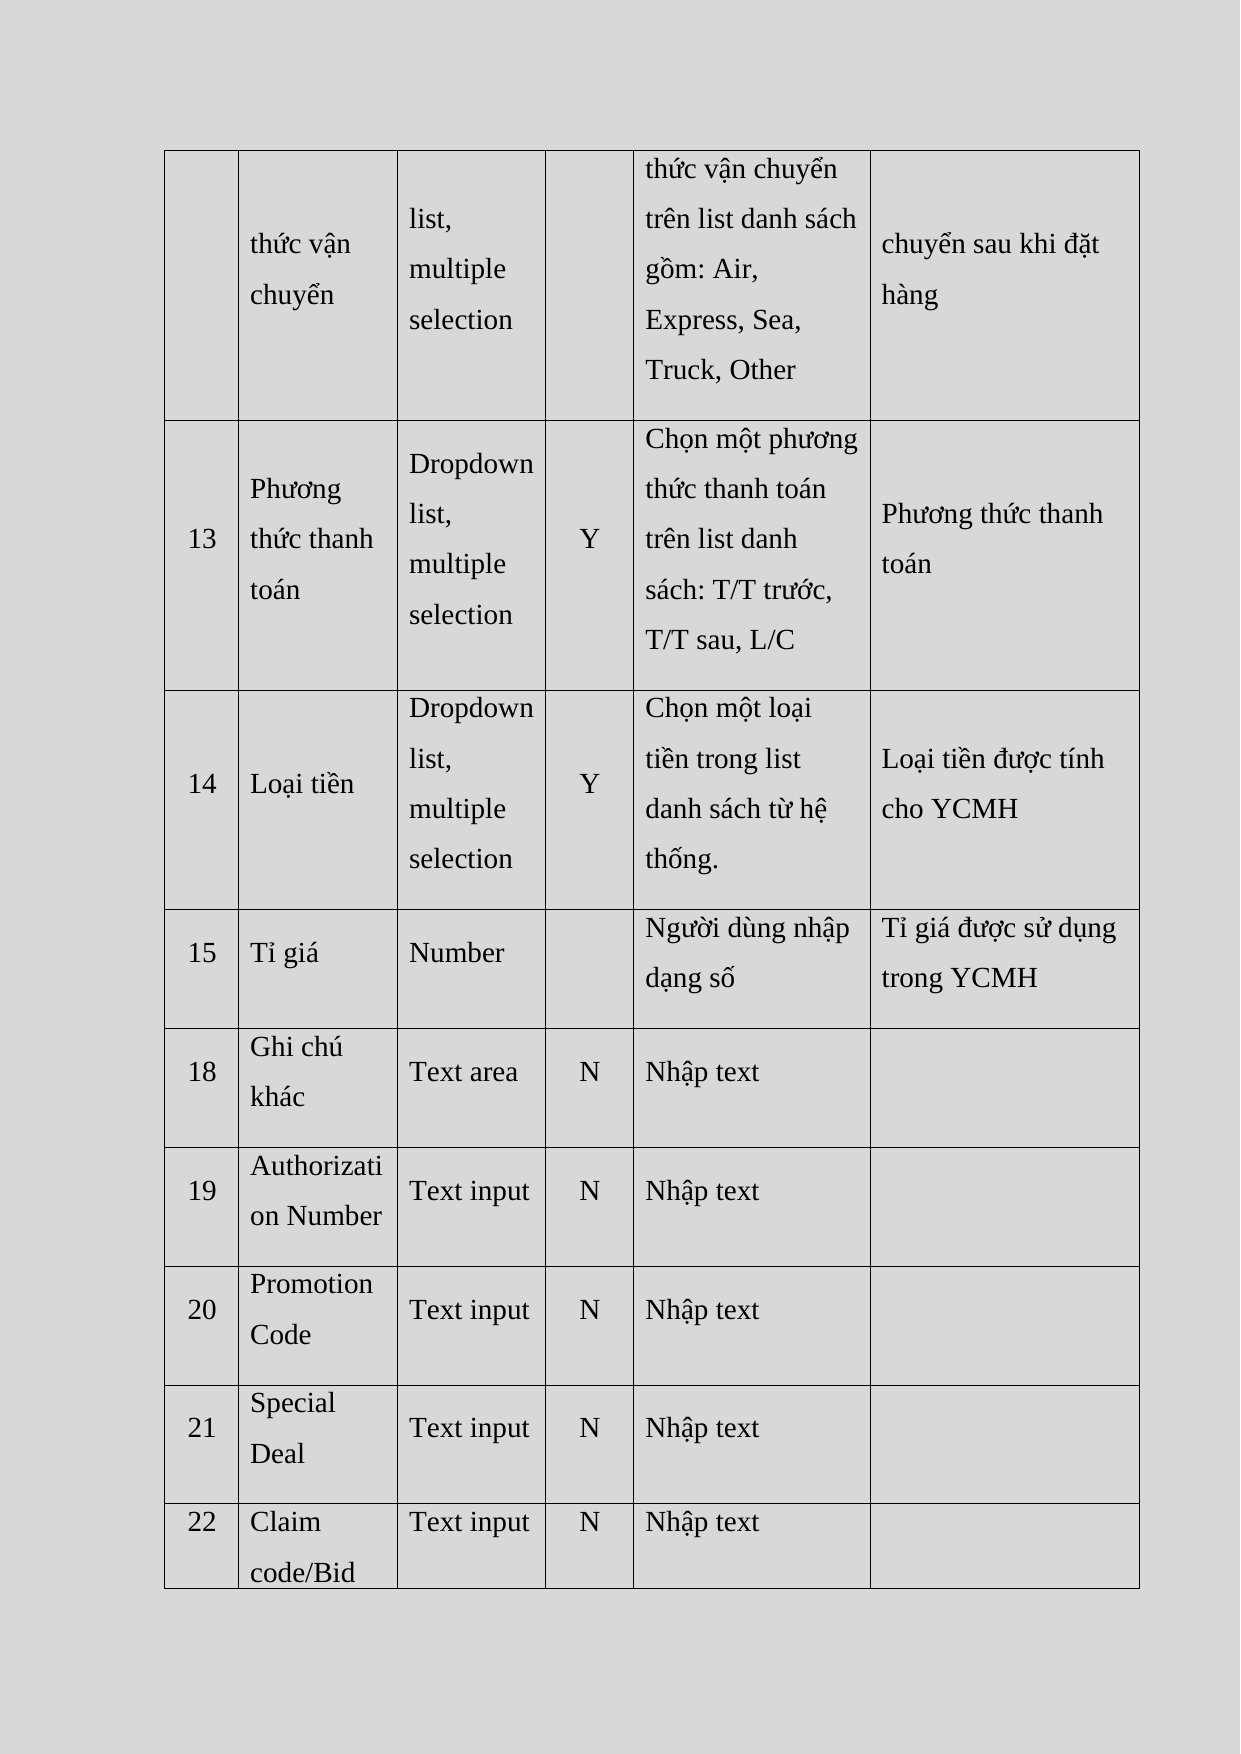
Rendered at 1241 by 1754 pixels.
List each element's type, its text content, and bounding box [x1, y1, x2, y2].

table_cell Tỉ giá được sử dụng trong YCMH [871, 910, 1139, 1028]
table_cell Text area [398, 1029, 545, 1147]
table_cell Text input [398, 1148, 545, 1266]
table_cell Nhập text [634, 1504, 870, 1588]
table_cell Phương thức thanh toán [239, 421, 397, 689]
table_cell Y [546, 151, 633, 420]
table_cell Chọn một phương thức thanh toán trên list danh sách: T/T trước, T/T sau, L/C [634, 421, 870, 689]
table_cell Người dùng nhập dạng số [634, 910, 870, 1028]
table_cell Ghi chú khác [239, 1029, 397, 1147]
table_cell 20 [165, 1267, 238, 1384]
table_cell Loại tiền được tính cho YCMH [871, 691, 1139, 909]
table_cell Text input [398, 1267, 545, 1384]
table_cell Text input [398, 1504, 545, 1588]
table_cell Dropdown list, multiple selection [398, 421, 545, 689]
table_cell [871, 1148, 1139, 1266]
table_cell Loại tiền [239, 691, 397, 909]
table_cell N [546, 1267, 633, 1384]
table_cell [634, 151, 870, 420]
table_cell 21 [165, 1386, 238, 1503]
table_cell [871, 1504, 1139, 1588]
table_cell Nhập text [634, 1029, 870, 1147]
table_cell N [546, 1386, 633, 1503]
table_cell Phương thức thanh toán [871, 421, 1139, 689]
table_cell Promotion Code [239, 1267, 397, 1384]
table_cell N [546, 1148, 633, 1266]
table_cell 12 [165, 151, 238, 420]
table_cell 19 [165, 1148, 238, 1266]
table_cell N [546, 1029, 633, 1147]
table_cell Special Deal [239, 1386, 397, 1503]
table_cell 13 [165, 421, 238, 689]
table_cell [546, 910, 633, 1028]
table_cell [239, 1504, 397, 1588]
table_cell Dropdown list, multiple selection [398, 691, 545, 909]
table_cell Number [398, 910, 545, 1028]
table_cell [871, 1386, 1139, 1503]
table_cell Y [546, 691, 633, 909]
table_cell N [546, 1504, 633, 1588]
table_cell 18 [165, 1029, 238, 1147]
table_cell Nhập text [634, 1267, 870, 1384]
table_cell Chọn một loại tiền trong list danh sách từ hệ thống. [634, 691, 870, 909]
table_cell Y [546, 421, 633, 689]
table_cell Nhập text [634, 1386, 870, 1503]
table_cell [398, 151, 545, 420]
table_cell Text input [398, 1386, 545, 1503]
table_cell Authorization Number [239, 1148, 397, 1266]
table_cell Nhập text [634, 1148, 870, 1266]
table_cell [239, 151, 397, 420]
table_cell [871, 1029, 1139, 1147]
table_cell 14 [165, 691, 238, 909]
table_cell [871, 1267, 1139, 1384]
table_cell Tỉ giá [239, 910, 397, 1028]
table_cell 15 [165, 910, 238, 1028]
table_cell 22 [165, 1504, 238, 1588]
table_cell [871, 151, 1139, 420]
